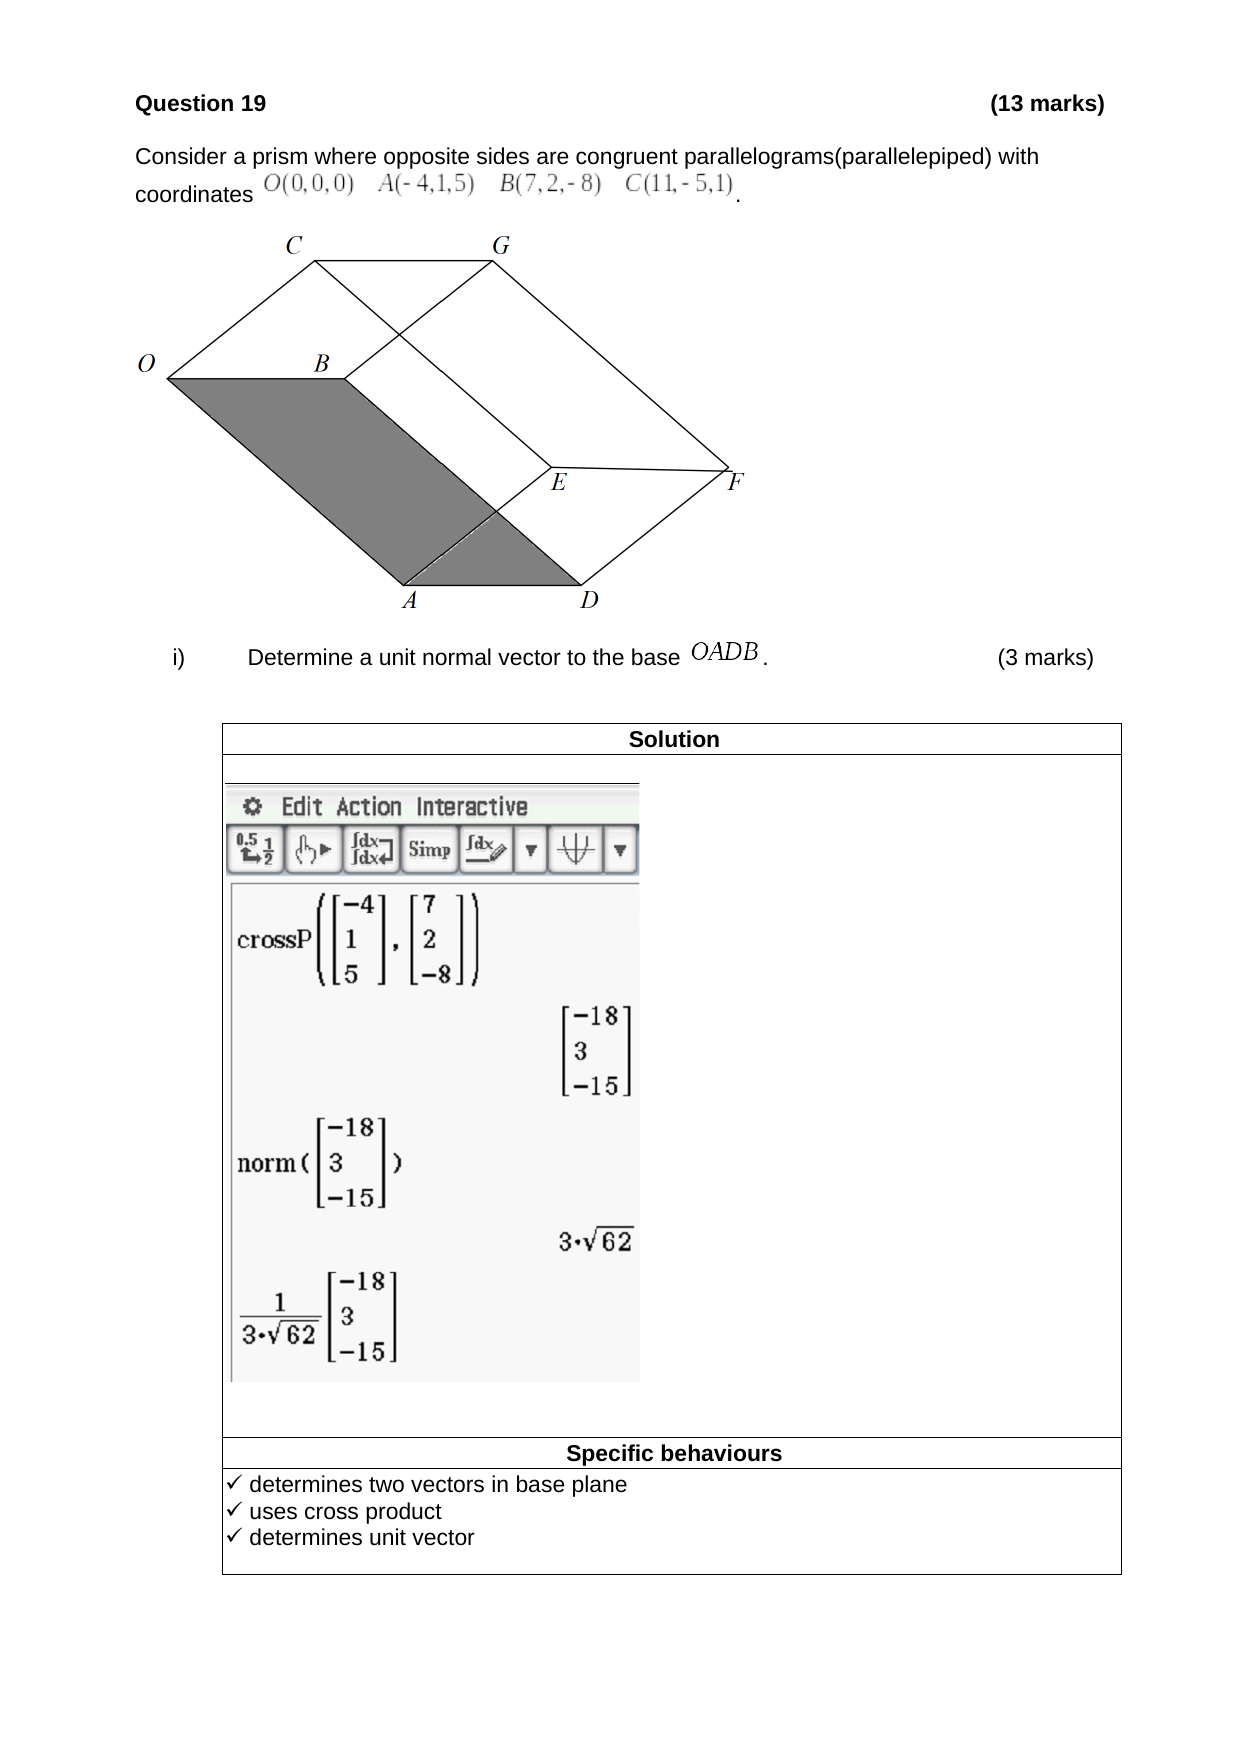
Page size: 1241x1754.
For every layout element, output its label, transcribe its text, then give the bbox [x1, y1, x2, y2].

table_cell Specific behaviours [223, 1438, 1121, 1468]
table_cell determines two vectors in base plane uses cross product determines unit vector [223, 1469, 1121, 1574]
picture [225, 783, 640, 1382]
text Consider a prism where opposite sides are congruent parallelograms(parallelepiped) with coordinates . [135, 143, 1105, 207]
picture [135, 233, 747, 610]
table_header Solution [223, 724, 1121, 754]
text Question 19 (13 marks) [135, 90, 1105, 116]
list Determine a unit normal vector to the base . (3 marks) [172, 636, 1105, 670]
table_cell [223, 755, 1121, 1437]
